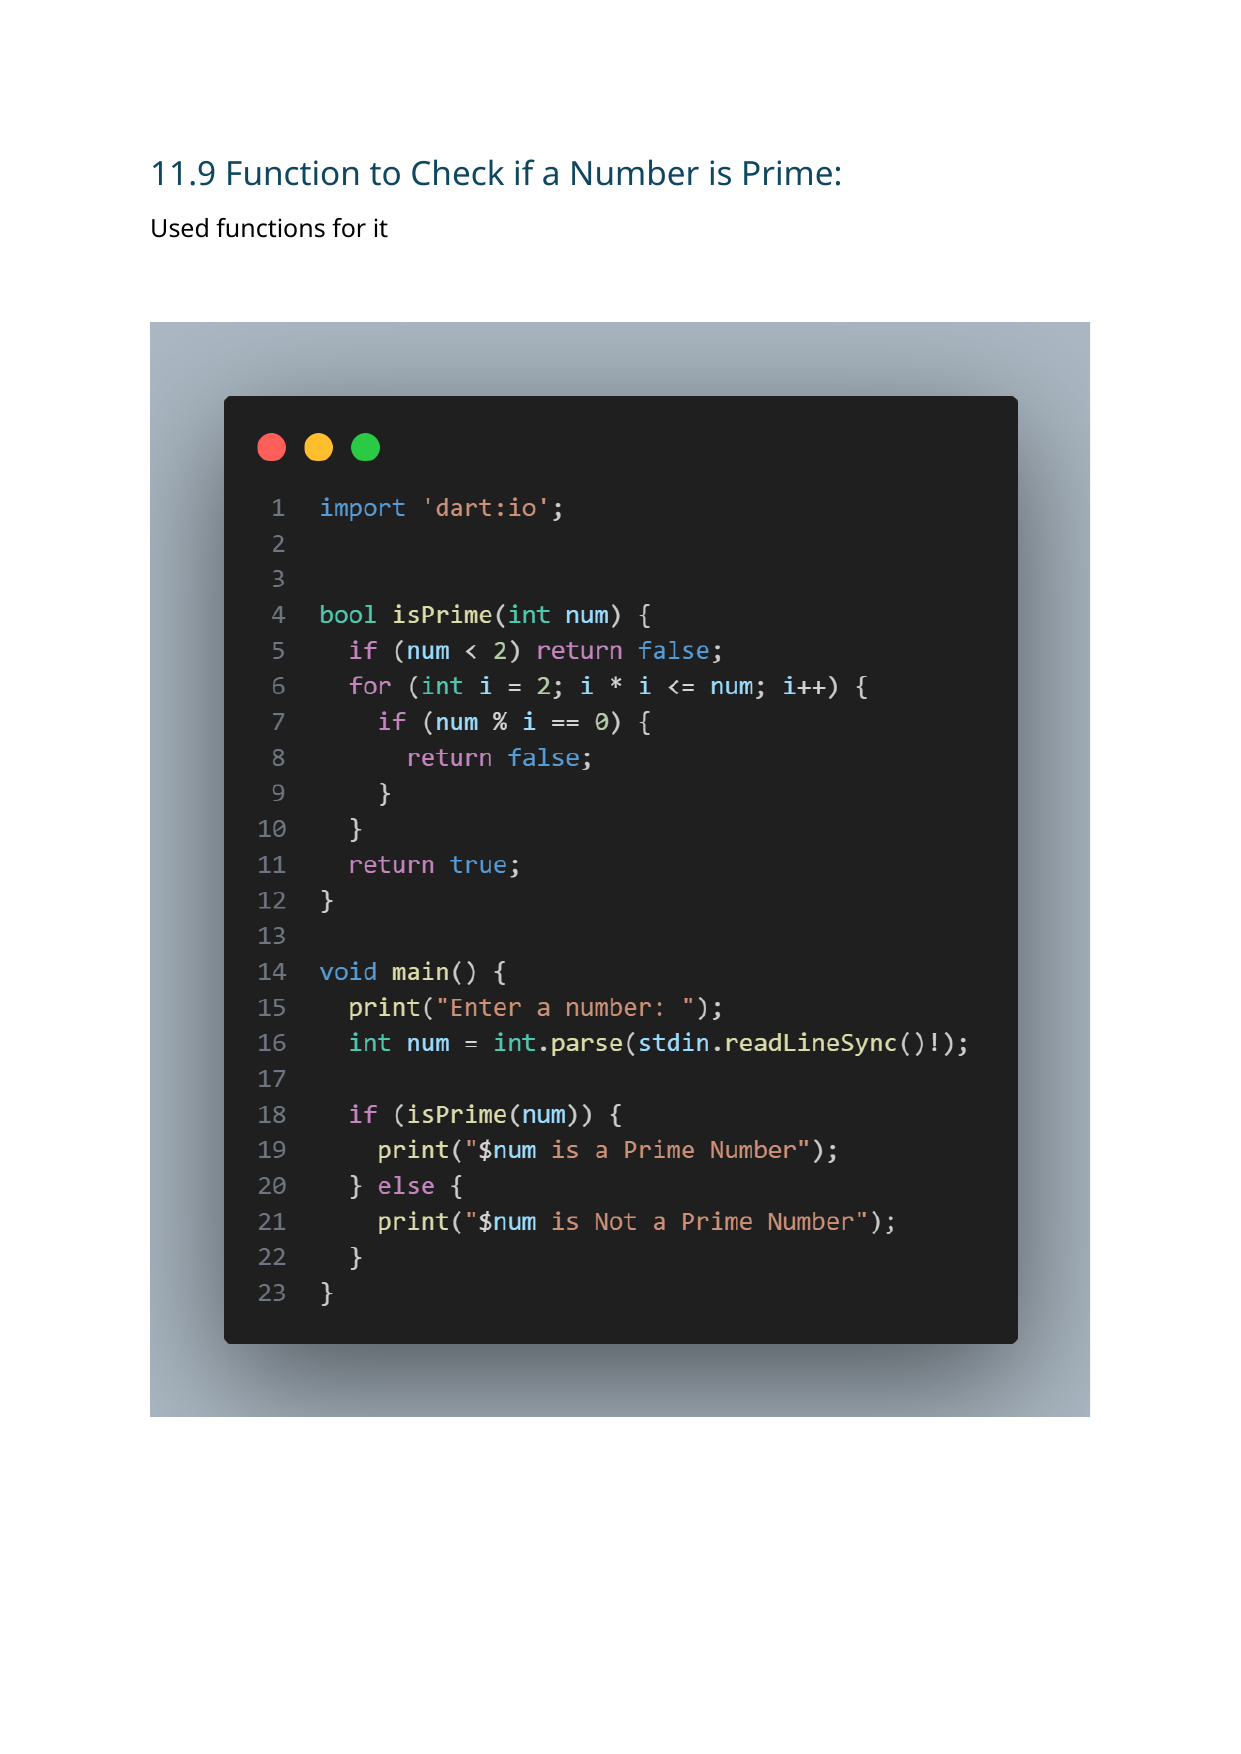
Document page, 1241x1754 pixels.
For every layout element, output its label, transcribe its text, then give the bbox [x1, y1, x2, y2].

picture [150, 322, 1091, 1417]
text Used functions for it [150, 211, 1090, 244]
subtitle Function to Check if a Number is Prime: [150, 150, 1090, 195]
